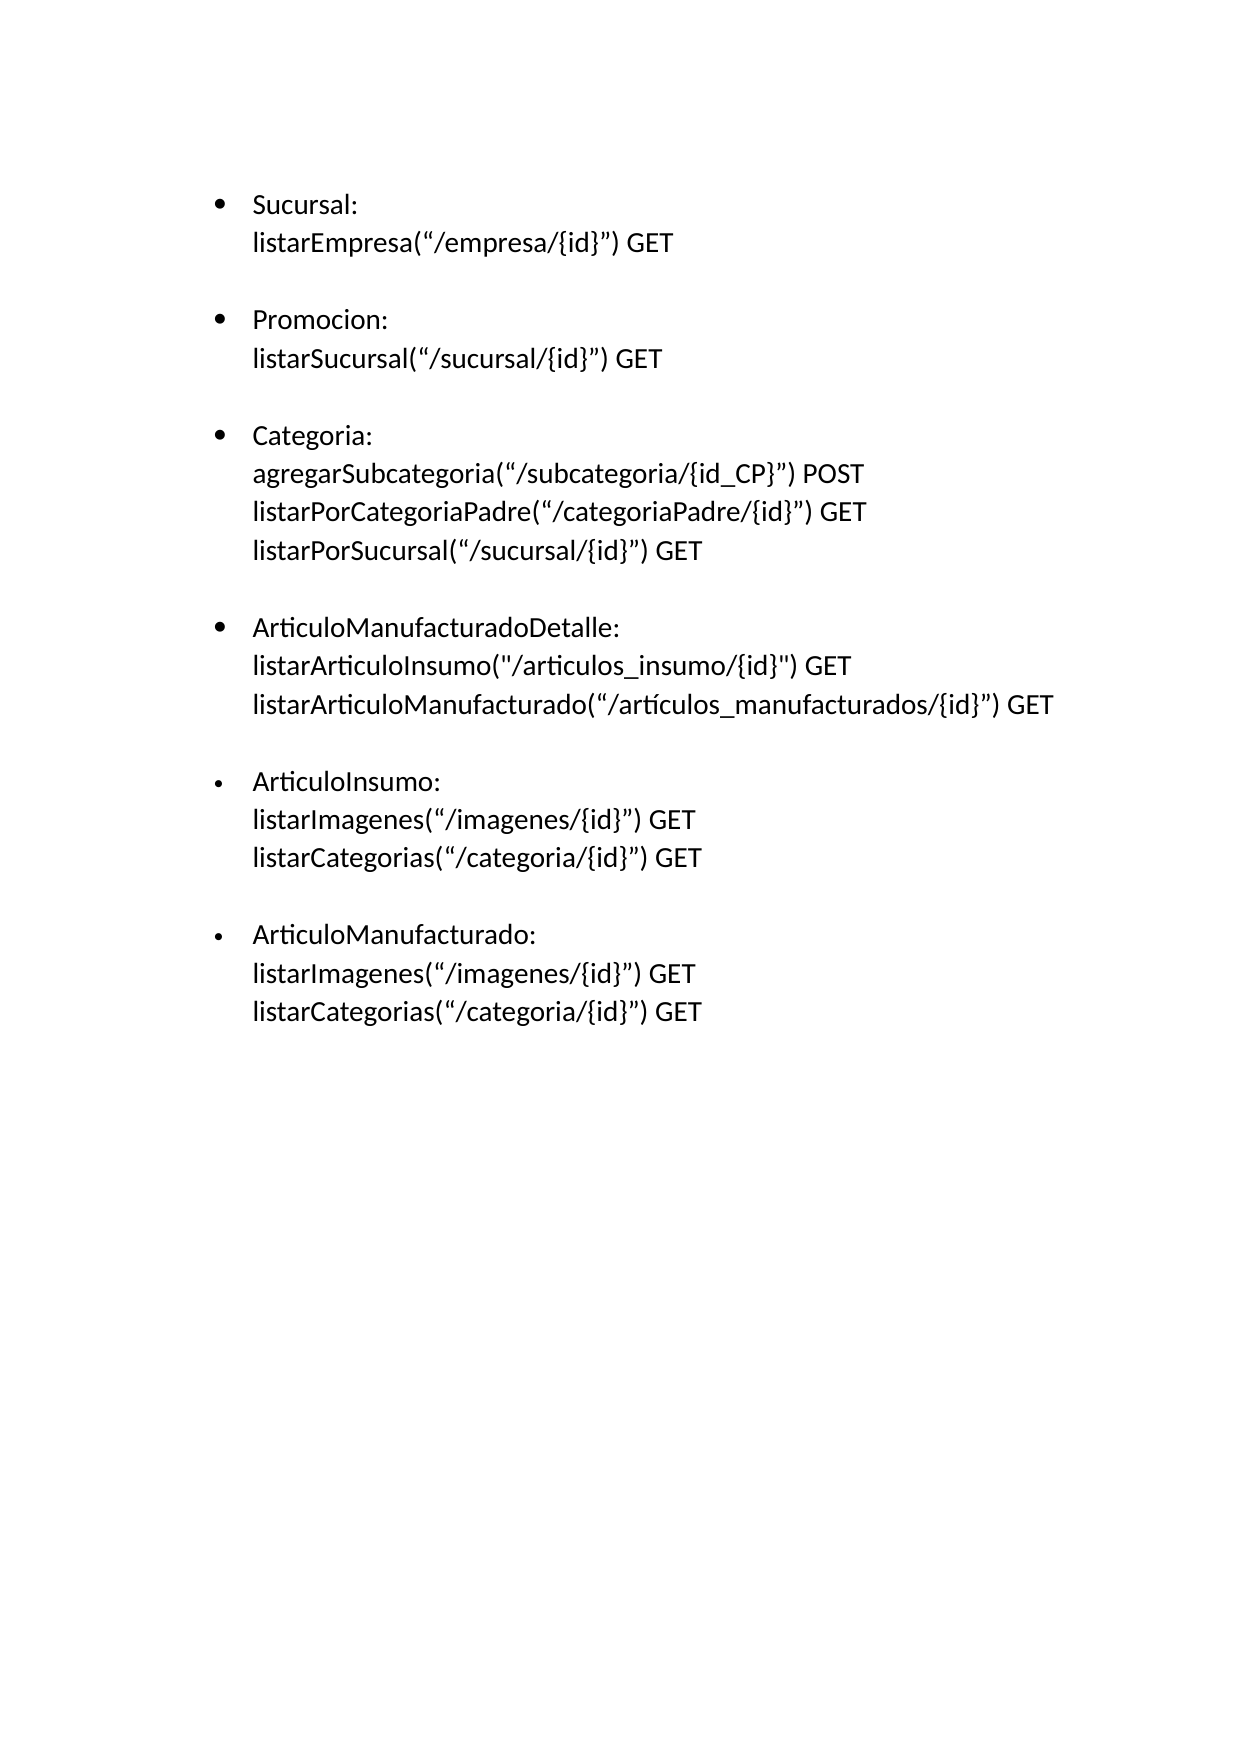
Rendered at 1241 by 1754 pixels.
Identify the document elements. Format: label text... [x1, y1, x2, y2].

list ArticuloManufacturado: [215, 916, 1063, 952]
list Sucursal: [215, 186, 1063, 222]
list listarPorSucursal(“/sucursal/{id}”) GET [252, 532, 1063, 568]
list agregarSubcategoria(“/subcategoria/{id_CP}”) POST [252, 455, 1063, 491]
list listarImagenes(“/imagenes/{id}”) GET [252, 955, 1063, 990]
list listarArticuloManufacturado(“/artículos_manufacturados/{id}”) GET [252, 686, 1063, 721]
list listarSucursal(“/sucursal/{id}”) GET [252, 340, 1063, 375]
list ArticuloManufacturadoDetalle: [215, 609, 1063, 644]
list listarCategorias(“/categoria/{id}”) GET [252, 839, 1063, 875]
list listarEmpresa(“/empresa/{id}”) GET [252, 224, 1063, 260]
list listarArticuloInsumo("/articulos_insumo/{id}") GET [252, 647, 1063, 683]
list listarImagenes(“/imagenes/{id}”) GET [252, 801, 1063, 837]
list Promocion: [215, 301, 1063, 337]
list listarPorCategoriaPadre(“/categoriaPadre/{id}”) GET [252, 493, 1063, 529]
list listarCategorias(“/categoria/{id}”) GET [252, 993, 1063, 1029]
list ArticuloInsumo: [215, 763, 1063, 798]
list Categoria: [215, 417, 1063, 452]
